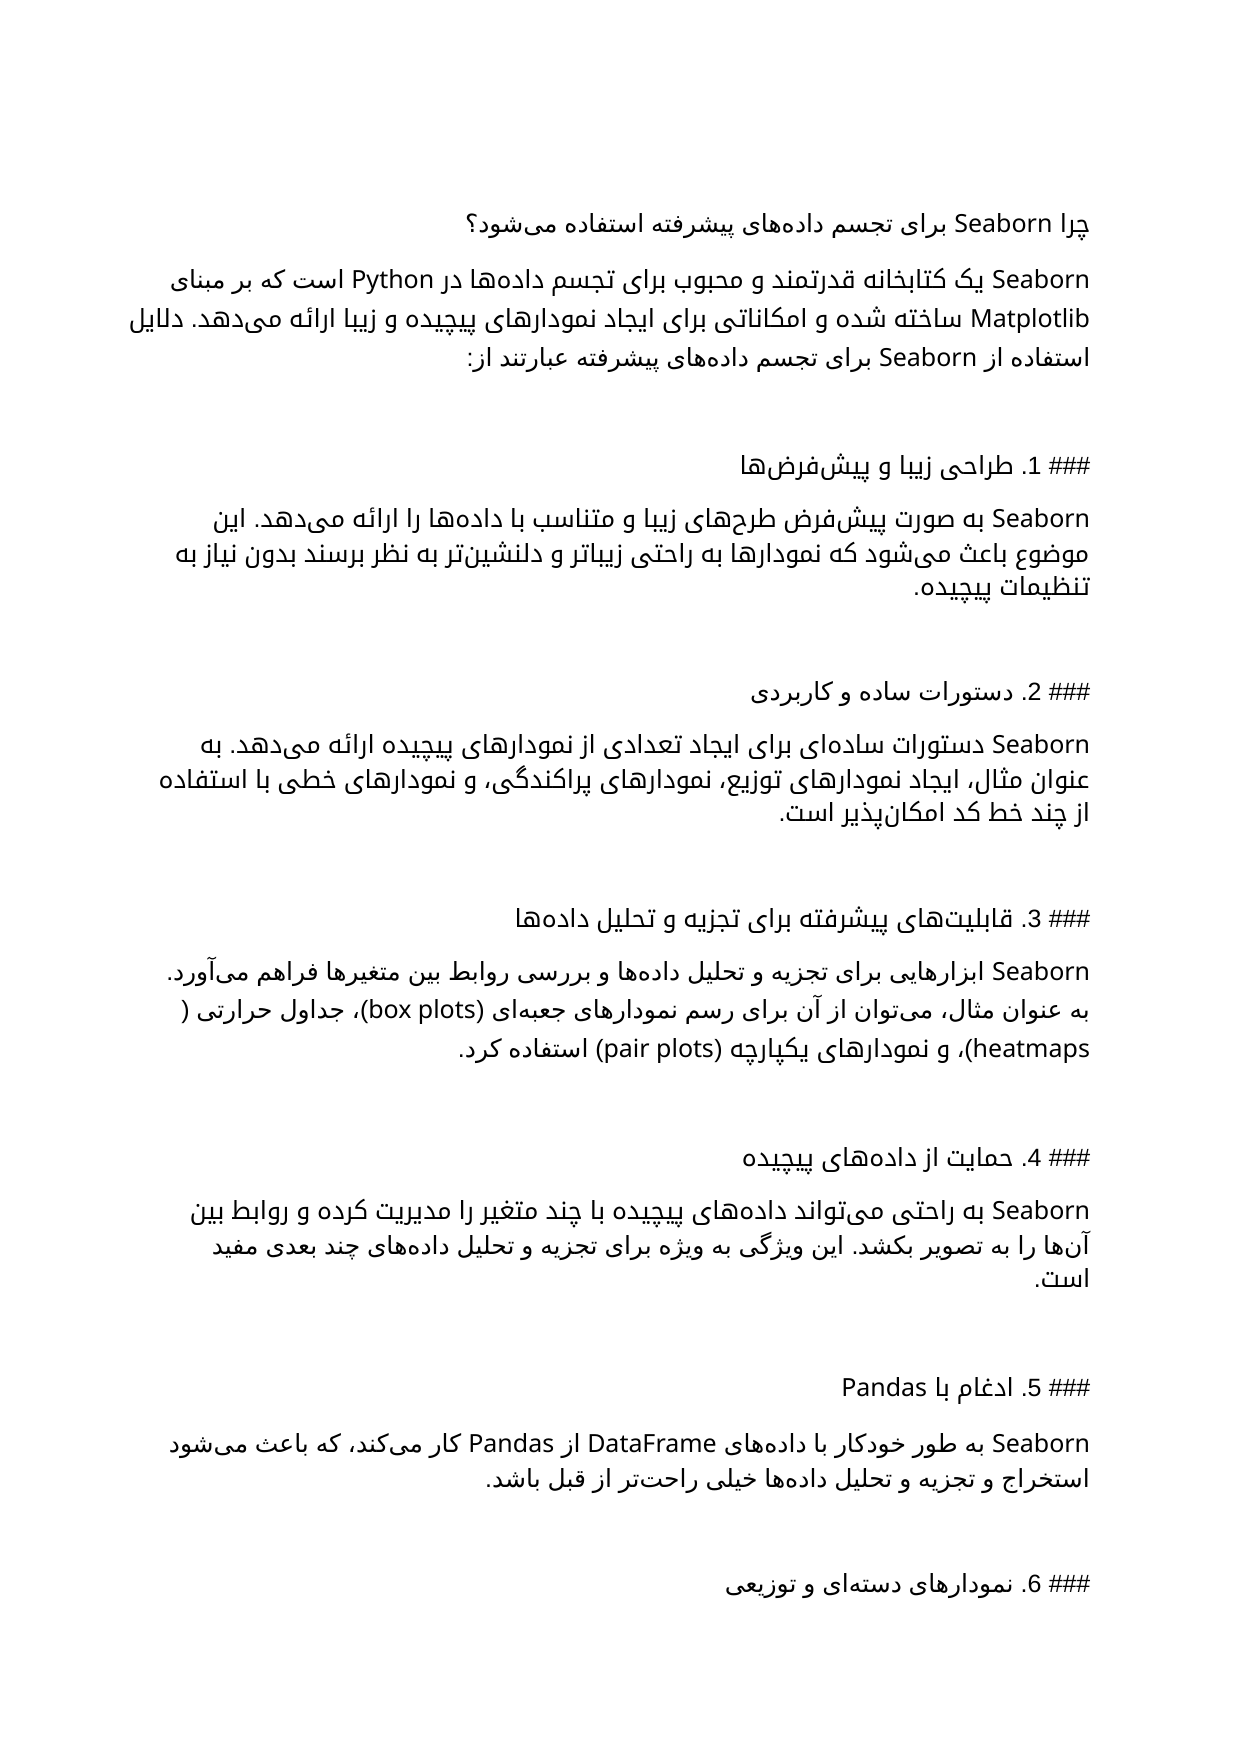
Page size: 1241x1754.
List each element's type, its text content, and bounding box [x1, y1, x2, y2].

text Seaborn به طور خودکار با داده‌های DataFrame از Pandas کار می‌کند، که باعث می‌شود استخراج و تجزیه و تحلیل داده‌ها خیلی راحت‌تر از قبل باشد. [150, 1425, 1090, 1492]
text Seaborn به راحتی می‌تواند داده‌های پیچیده با چند متغیر را مدیریت کرده و روابط بین آن‌ها را به تصویر بکشد. این ویژگی به ویژه برای تجزیه و تحلیل داده‌های چند بعدی مفید است. [150, 1192, 1090, 1293]
text ### 1. طراحی زیبا و پیش‌فرض‌ها [150, 451, 1090, 479]
text ### 3. قابلیت‌های پیشرفته برای تجزیه و تحلیل داده‌ها [150, 904, 1090, 933]
text ### 4. حمایت از داده‌های پیچیده [150, 1143, 1090, 1172]
text ### 5. ادغام با Pandas [150, 1369, 1090, 1403]
text Seaborn دستورات ساده‌ای برای ایجاد تعدادی از نمودارهای پیچیده ارائه می‌دهد. به عنوان مثال، ایجاد نمودارهای توزیع، نمودارهای پراکندگی، و نمودارهای خطی با استفاده از چند خط کد امکان‌پذیر است. [150, 727, 1090, 827]
text Seaborn ابزارهایی برای تجزیه و تحلیل داده‌ها و بررسی روابط بین متغیرها فراهم می‌آورد. به عنوان مثال، می‌توان از آن برای رسم نمودارهای جعبه‌ای (box plots)، جداول حرارتی (heatmaps)، و نمودارهای یکپارچه (pair plots) استفاده کرد. [150, 954, 1090, 1065]
text Seaborn یک کتابخانه قدرتمند و محبوب برای تجسم داده‌ها در Python است که بر مبنای Matplotlib ساخته شده و امکاناتی برای ایجاد نمودارهای پیچیده و زیبا ارائه می‌دهد. دلایل استفاده از Seaborn برای تجسم داده‌های پیشرفته عبارتند از: [150, 262, 1090, 373]
text ### 6. نمودارهای دسته‌ای و توزیعی [150, 1569, 1090, 1598]
text ### 2. دستورات ساده و کاربردی [150, 677, 1090, 706]
text Seaborn به صورت پیش‌فرض طرح‌های زیبا و متناسب با داده‌ها را ارائه می‌دهد. این موضوع باعث می‌شود که نمودارها به راحتی زیباتر و دلنشین‌تر به نظر برسند بدون نیاز به تنظیمات پیچیده. [150, 501, 1090, 601]
text چرا Seaborn برای تجسم داده‌های پیشرفته استفاده می‌شود؟ [150, 206, 1090, 240]
